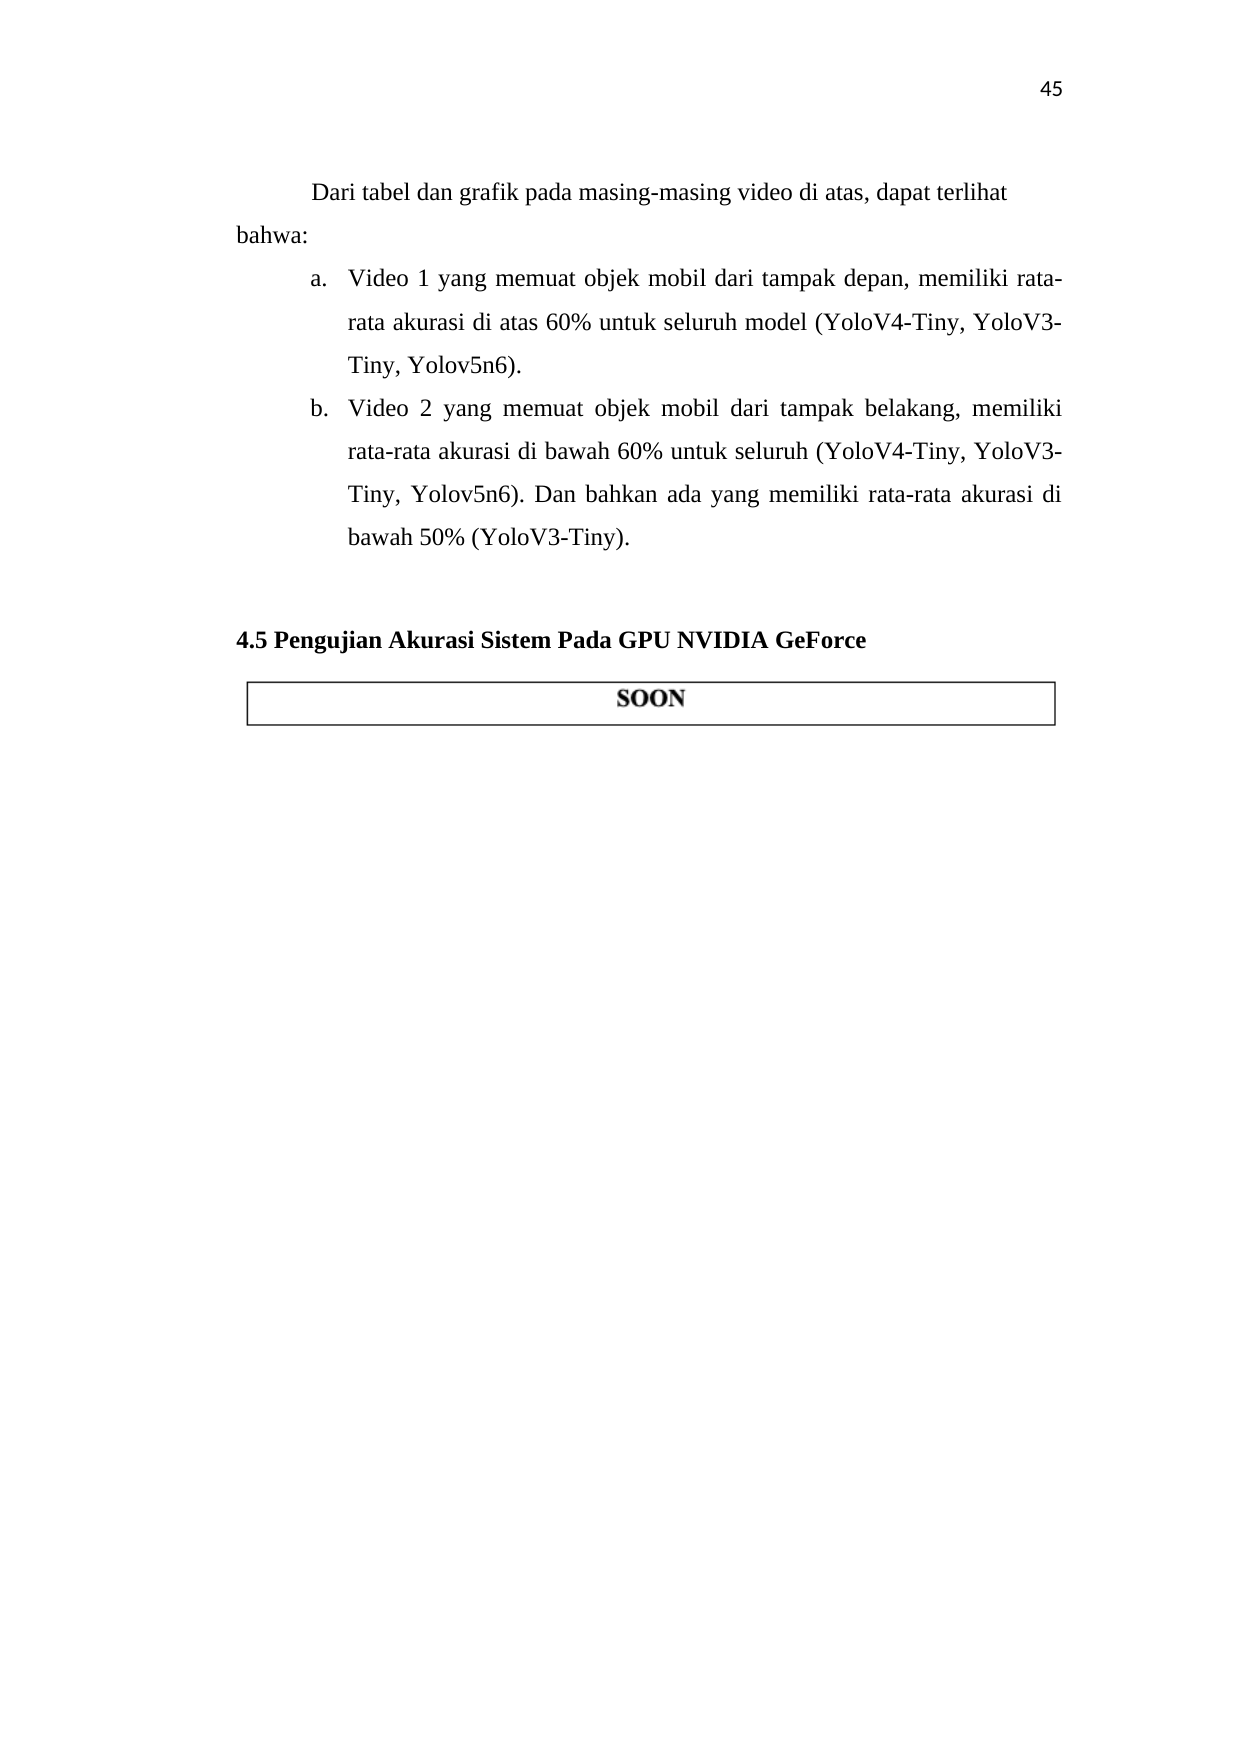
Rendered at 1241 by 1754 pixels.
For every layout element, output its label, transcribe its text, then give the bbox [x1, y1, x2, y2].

list Video 2 yang memuat objek mobil dari tampak belakang, memiliki rata-rata akurasi di bawah 60% untuk seluruh (YoloV4-Tiny, YoloV3-Tiny, Yolov5n6). Dan bahkan ada yang memiliki rata-rata akurasi di bawah 50% (YoloV3-Tiny). [310, 393, 1063, 551]
list Pengujian Akurasi Sistem Pada GPU NVIDIA GeForce [236, 625, 1063, 654]
text Dari tabel dan grafik pada masing-masing video di atas, dapat terlihat bahwa: [236, 177, 1063, 249]
picture [236, 668, 1063, 741]
list Video 1 yang memuat objek mobil dari tampak depan, memiliki rata-rata akurasi di atas 60% untuk seluruh model (YoloV4-Tiny, YoloV3-Tiny, Yolov5n6). [310, 263, 1063, 378]
